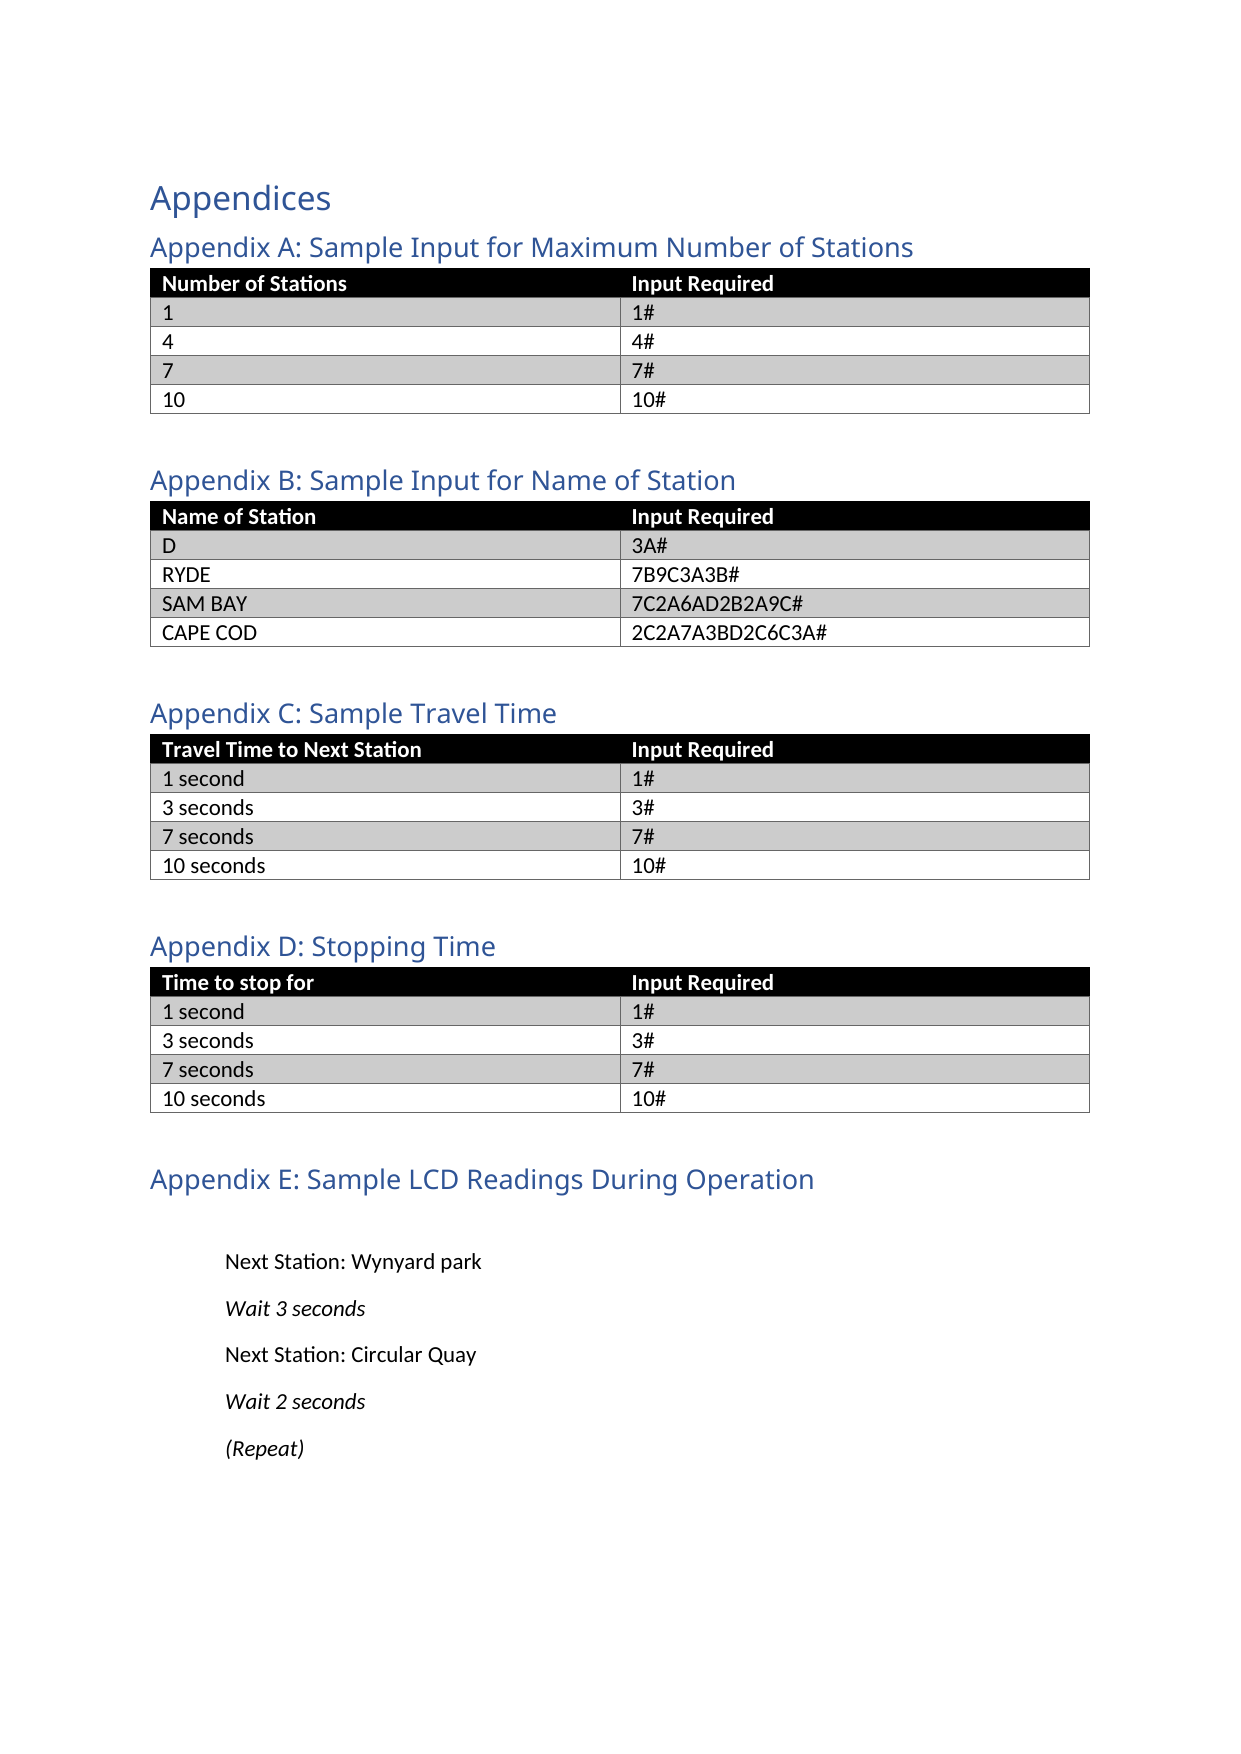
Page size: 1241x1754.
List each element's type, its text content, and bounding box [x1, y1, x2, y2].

table_cell 7C2A6AD2B2A9C# [621, 589, 1089, 617]
table_cell 7 seconds [151, 1055, 620, 1083]
table_cell 1# [621, 997, 1089, 1025]
table_cell 7B9C3A3B# [621, 560, 1089, 588]
text Next Station: Wynyard park [225, 1247, 1090, 1275]
table_cell 1 second [151, 764, 620, 792]
table_cell 1# [621, 298, 1089, 326]
table_header Name of Station [151, 502, 620, 530]
table_header Travel Time to Next Station [151, 735, 620, 763]
table_cell 10# [621, 1084, 1089, 1112]
subtitle Appendix B: Sample Input for Name of Station [150, 461, 1090, 498]
table_cell 7 [151, 356, 620, 384]
table_cell CAPE COD [151, 618, 620, 646]
table_header Number of Stations [151, 269, 620, 297]
subtitle Appendix E: Sample LCD Readings During Operation [150, 1160, 1090, 1197]
table_cell 7# [621, 1055, 1089, 1083]
text Wait 2 seconds [225, 1387, 1090, 1416]
table_cell 10# [621, 385, 1089, 413]
table_header Input Required [621, 502, 1089, 530]
text Wait 3 seconds [225, 1294, 1090, 1322]
table_header Time to stop for [151, 968, 620, 996]
text (Repeat) [225, 1434, 1090, 1462]
table_cell 2C2A7A3BD2C6C3A# [621, 618, 1089, 646]
table_cell RYDE [151, 560, 620, 588]
table_cell 10# [621, 851, 1089, 879]
table_header Input Required [621, 968, 1089, 996]
table_cell 1# [621, 764, 1089, 792]
table_cell 1 second [151, 997, 620, 1025]
table_cell D [151, 531, 620, 559]
table_cell SAM BAY [151, 589, 620, 617]
subtitle Appendices [150, 175, 1090, 220]
subtitle Appendix A: Sample Input for Maximum Number of Stations [150, 228, 1090, 265]
table_cell 3 seconds [151, 1026, 620, 1054]
table_cell 10 [151, 385, 620, 413]
table_cell 1 [151, 298, 620, 326]
table_cell 4 [151, 327, 620, 355]
table_cell 7 seconds [151, 822, 620, 850]
table_header Input Required [621, 735, 1089, 763]
table_cell 10 seconds [151, 1084, 620, 1112]
table_cell 10 seconds [151, 851, 620, 879]
table_header Input Required [621, 269, 1089, 297]
table_cell 3# [621, 1026, 1089, 1054]
table_cell 3# [621, 793, 1089, 821]
subtitle Appendix C: Sample Travel Time [150, 694, 1090, 731]
table_cell 3A# [621, 531, 1089, 559]
table_cell 3 seconds [151, 793, 620, 821]
table_cell 7# [621, 822, 1089, 850]
text Next Station: Circular Quay [225, 1341, 1090, 1369]
subtitle Appendix D: Stopping Time [150, 927, 1090, 964]
table_cell 4# [621, 327, 1089, 355]
table_cell 7# [621, 356, 1089, 384]
